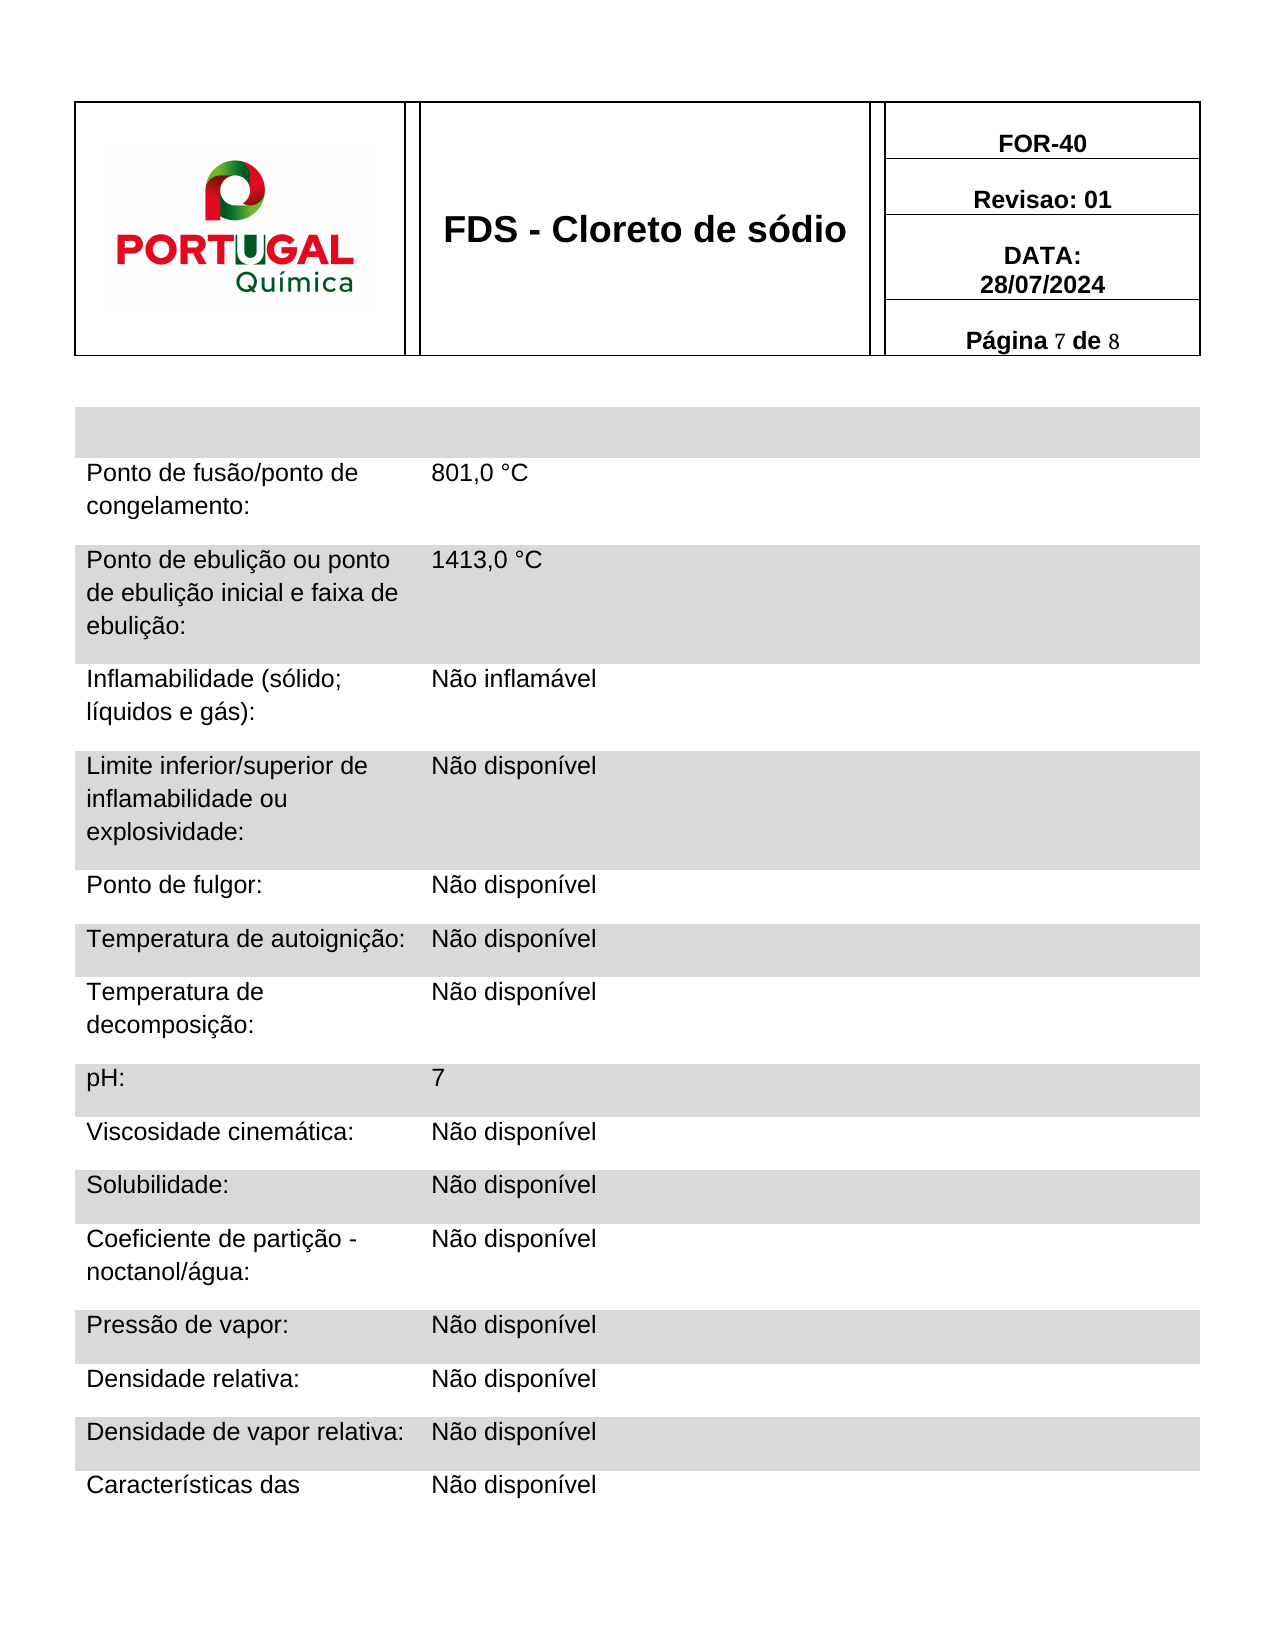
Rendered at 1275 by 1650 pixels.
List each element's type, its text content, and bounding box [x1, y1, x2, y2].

table_header Densidade relativa: [75, 1364, 420, 1417]
table_header Características das partículas (sólidos): [75, 1471, 420, 1499]
table_header Não disponível [420, 751, 1200, 870]
table_header 1413,0 °C [420, 545, 1200, 664]
table_header Temperatura de decomposição: [75, 977, 420, 1063]
table_header pH: [75, 1064, 420, 1117]
table_header Temperatura de autoignição: [75, 924, 420, 977]
table_header Inflamabilidade (sólido; líquidos e gás): [75, 664, 420, 751]
table_header Pressão de vapor: [75, 1310, 420, 1364]
table_header 801,0 °C [420, 458, 1200, 545]
table_header Ponto de fusão/ponto de congelamento: [75, 458, 420, 545]
table_header Não disponível [420, 1310, 1200, 1364]
table_header Não disponível [420, 1117, 1200, 1170]
table_header Viscosidade cinemática: [75, 1117, 420, 1170]
table_header 7 [420, 1064, 1200, 1117]
table_header Solubilidade: [75, 1170, 420, 1224]
table_header inodoro [420, 407, 1200, 458]
table_header Não disponível [420, 1417, 1200, 1471]
table_header Não disponível [420, 977, 1200, 1063]
table_header Não disponível [420, 1170, 1200, 1224]
table_header Não disponível [420, 870, 1200, 923]
table_header Não disponível [420, 1471, 1200, 1499]
table_header Coeficiente de partição - noctanol/água: [75, 1224, 420, 1310]
table_header Odor e limite de odor: [75, 407, 420, 458]
table_header Densidade de vapor relativa: [75, 1417, 420, 1471]
table_header Não disponível [420, 1224, 1200, 1310]
table_header Ponto de fulgor: [75, 870, 420, 923]
picture [105, 147, 375, 311]
table_header Não disponível [420, 924, 1200, 977]
table_header Não inflamável [420, 664, 1200, 751]
table_header Limite inferior/superior de inflamabilidade ou explosividade: [75, 751, 420, 870]
table_header Não disponível [420, 1364, 1200, 1417]
table_header Ponto de ebulição ou ponto de ebulição inicial e faixa de ebulição: [75, 545, 420, 664]
